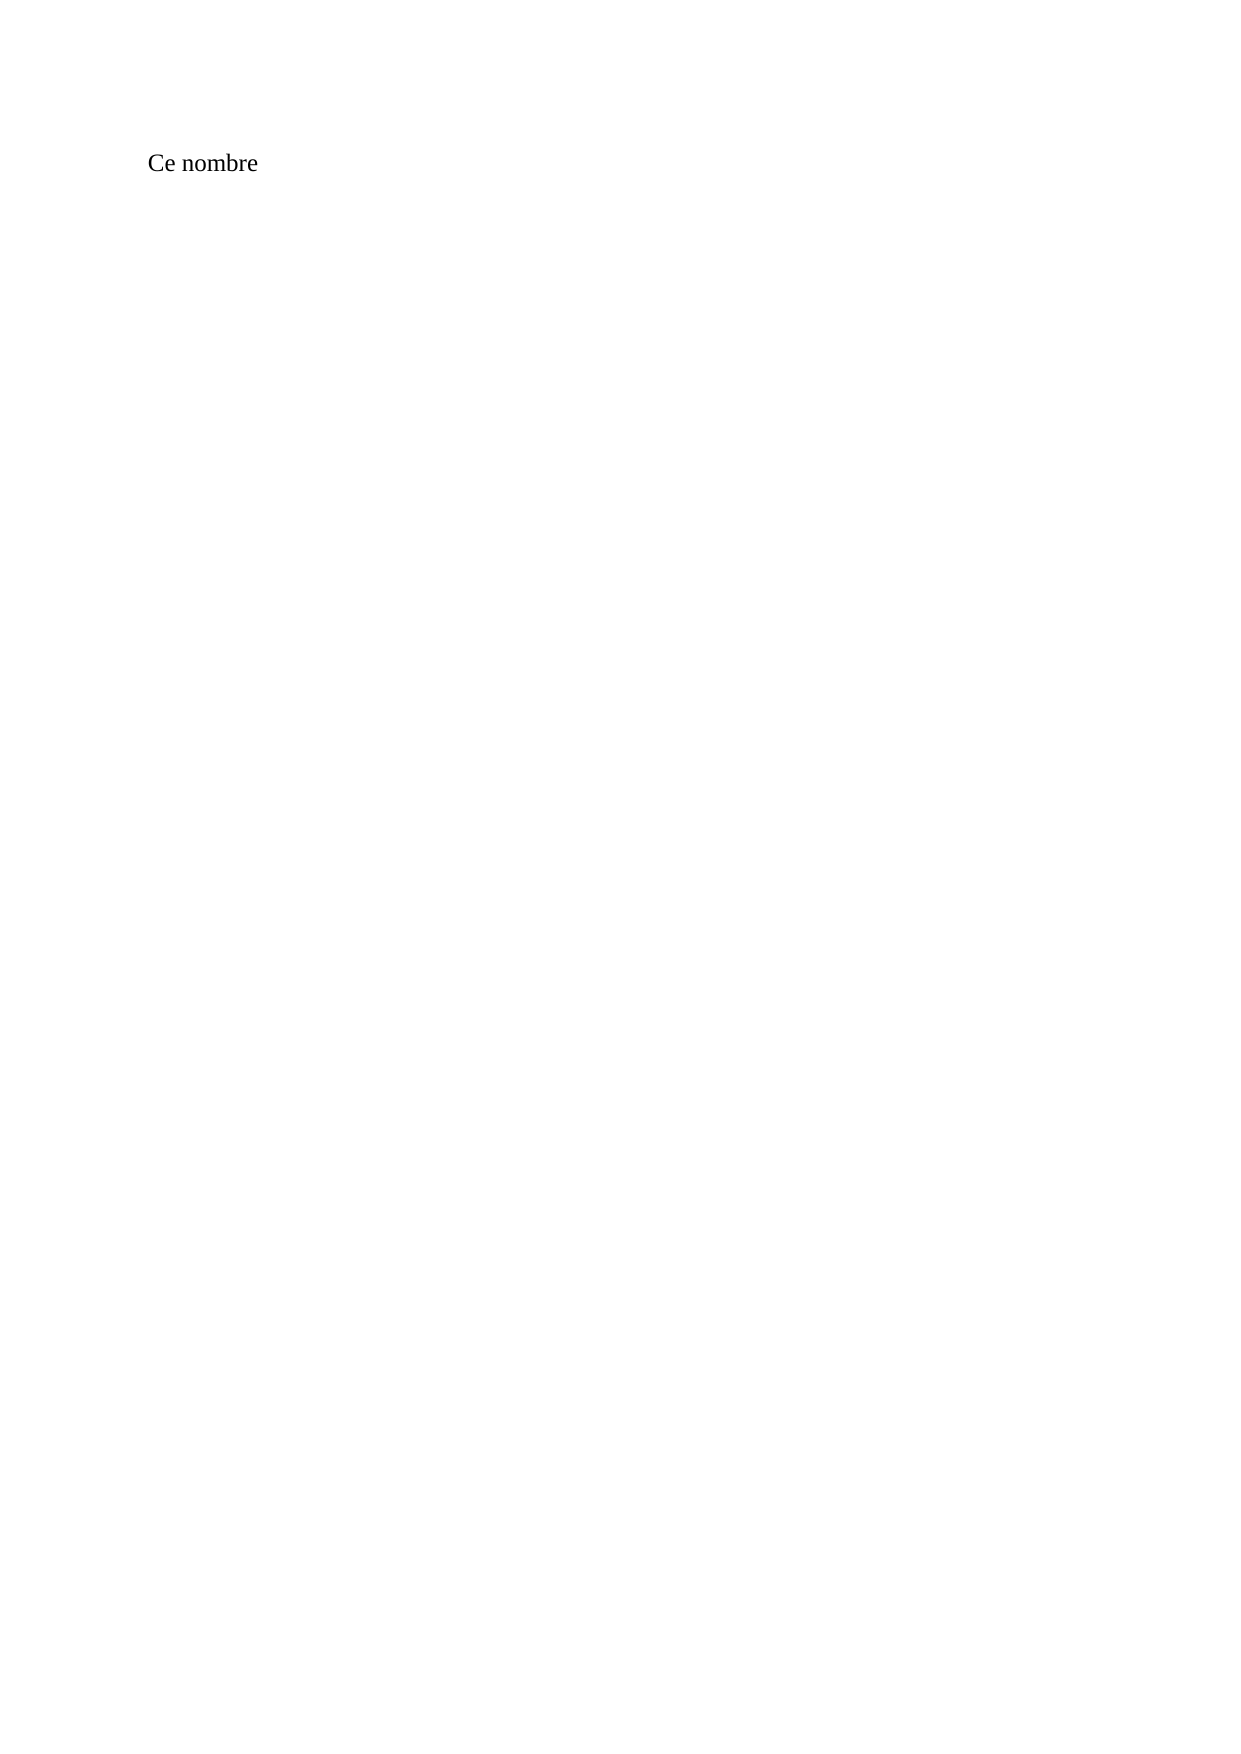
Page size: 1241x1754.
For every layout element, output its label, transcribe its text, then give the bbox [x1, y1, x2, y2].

text Ce nombre [148, 148, 1093, 176]
